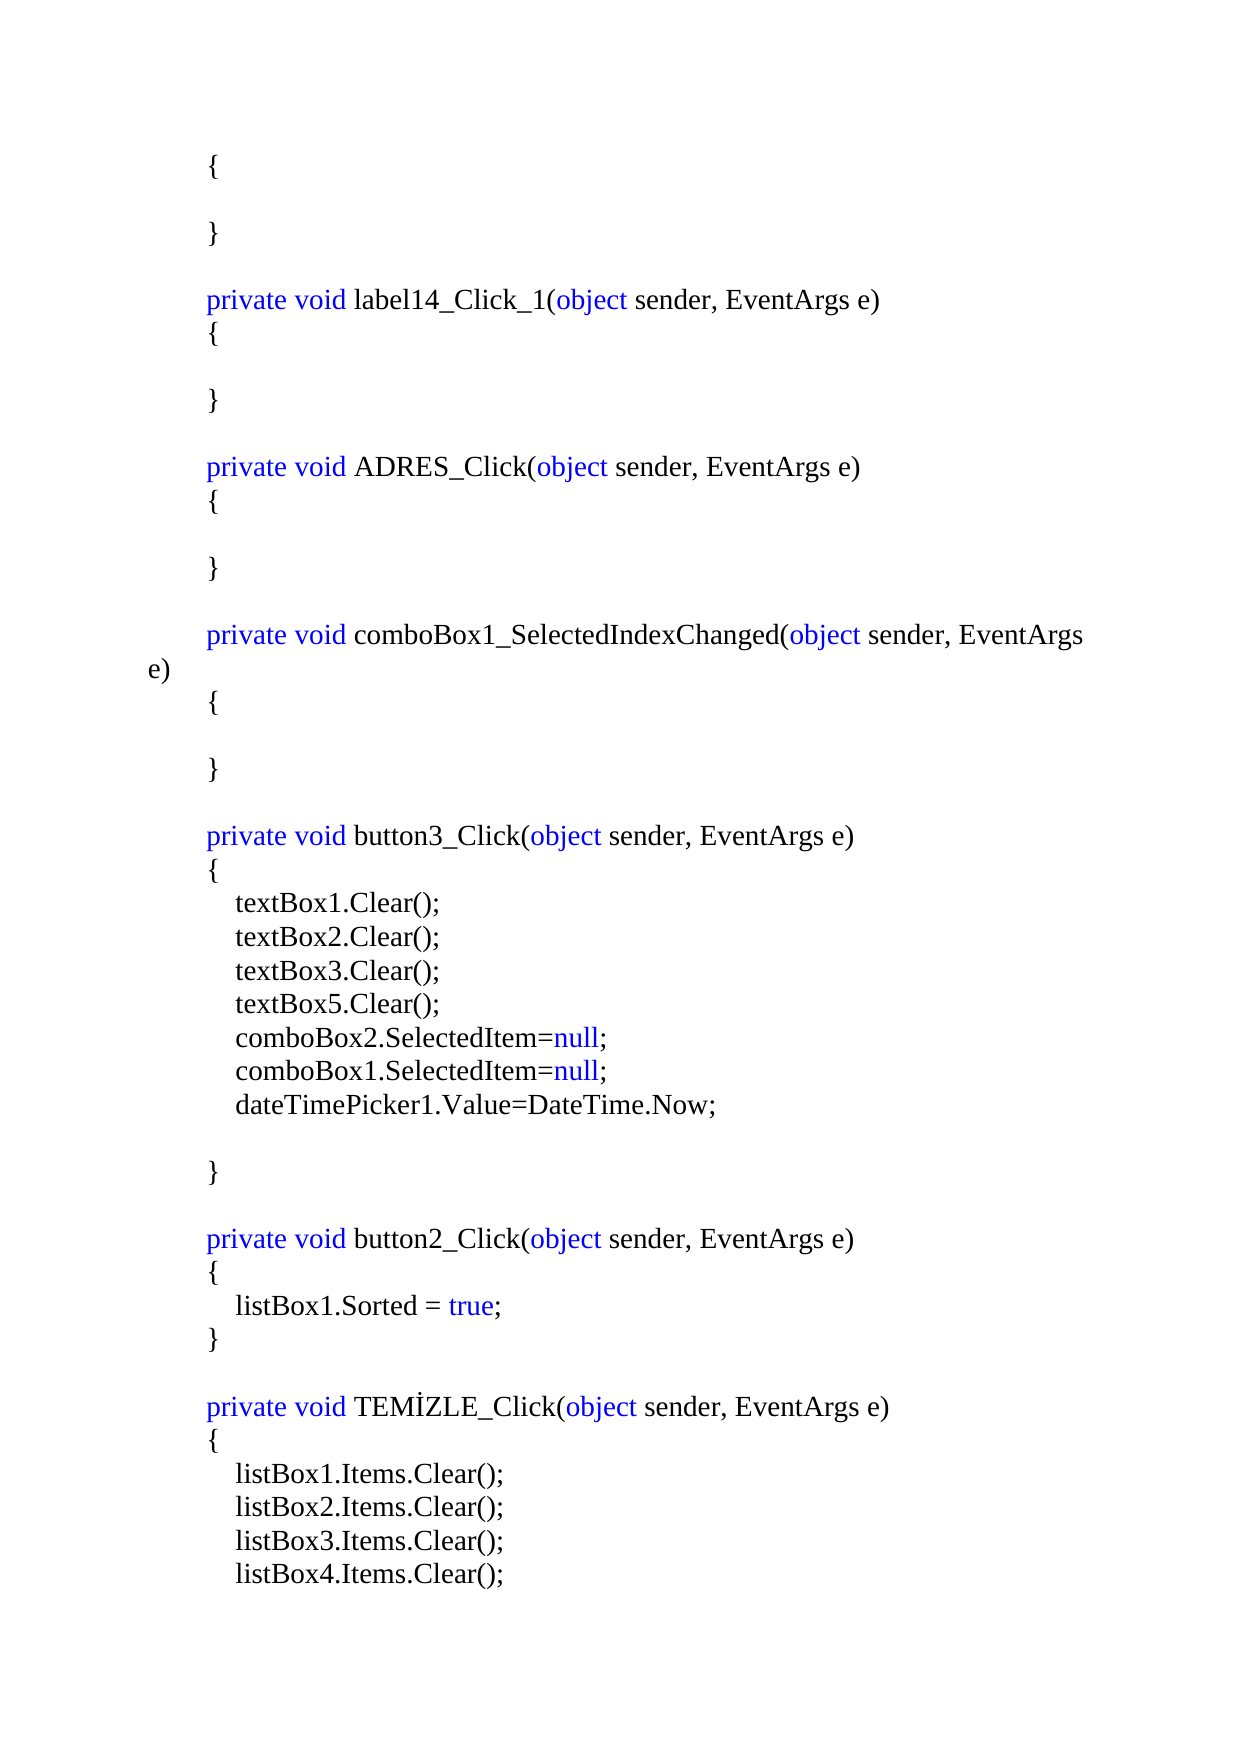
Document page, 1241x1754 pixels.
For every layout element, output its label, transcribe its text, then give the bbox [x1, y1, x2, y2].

text { [148, 1422, 1093, 1456]
text listBox4.Items.Clear(); [148, 1556, 1093, 1590]
text { [148, 852, 1093, 886]
text private void ADRES_Click(object sender, EventArgs e) [148, 449, 1093, 483]
text listBox1.Items.Clear(); [148, 1456, 1093, 1489]
text { [148, 684, 1093, 718]
text private void button2_Click(object sender, EventArgs e) [148, 1221, 1093, 1254]
text dateTimePicker1.Value=DateTime.Now; [148, 1087, 1093, 1120]
text } [148, 1154, 1093, 1187]
text private void button3_Click(object sender, EventArgs e) [148, 818, 1093, 852]
text private void label14_Click_1(object sender, EventArgs e) [148, 282, 1093, 315]
text listBox1.Sorted = true; [148, 1288, 1093, 1322]
text } [148, 751, 1093, 785]
text { [148, 1254, 1093, 1288]
text comboBox2.SelectedItem=null; [148, 1020, 1093, 1053]
text { [148, 148, 1093, 181]
text private void comboBox1_SelectedIndexChanged(object sender, EventArgs e) [148, 617, 1093, 684]
text { [148, 483, 1093, 517]
text } [148, 1322, 1093, 1355]
text } [148, 382, 1093, 416]
text textBox2.Clear(); [148, 919, 1093, 953]
text comboBox1.SelectedItem=null; [148, 1053, 1093, 1087]
text listBox3.Items.Clear(); [148, 1523, 1093, 1556]
text textBox5.Clear(); [148, 986, 1093, 1020]
text textBox1.Clear(); [148, 886, 1093, 919]
text } [148, 550, 1093, 584]
text { [148, 315, 1093, 349]
text listBox2.Items.Clear(); [148, 1489, 1093, 1523]
text } [148, 215, 1093, 248]
text textBox3.Clear(); [148, 953, 1093, 986]
text private void TEMİZLE_Click(object sender, EventArgs e) [148, 1389, 1093, 1422]
